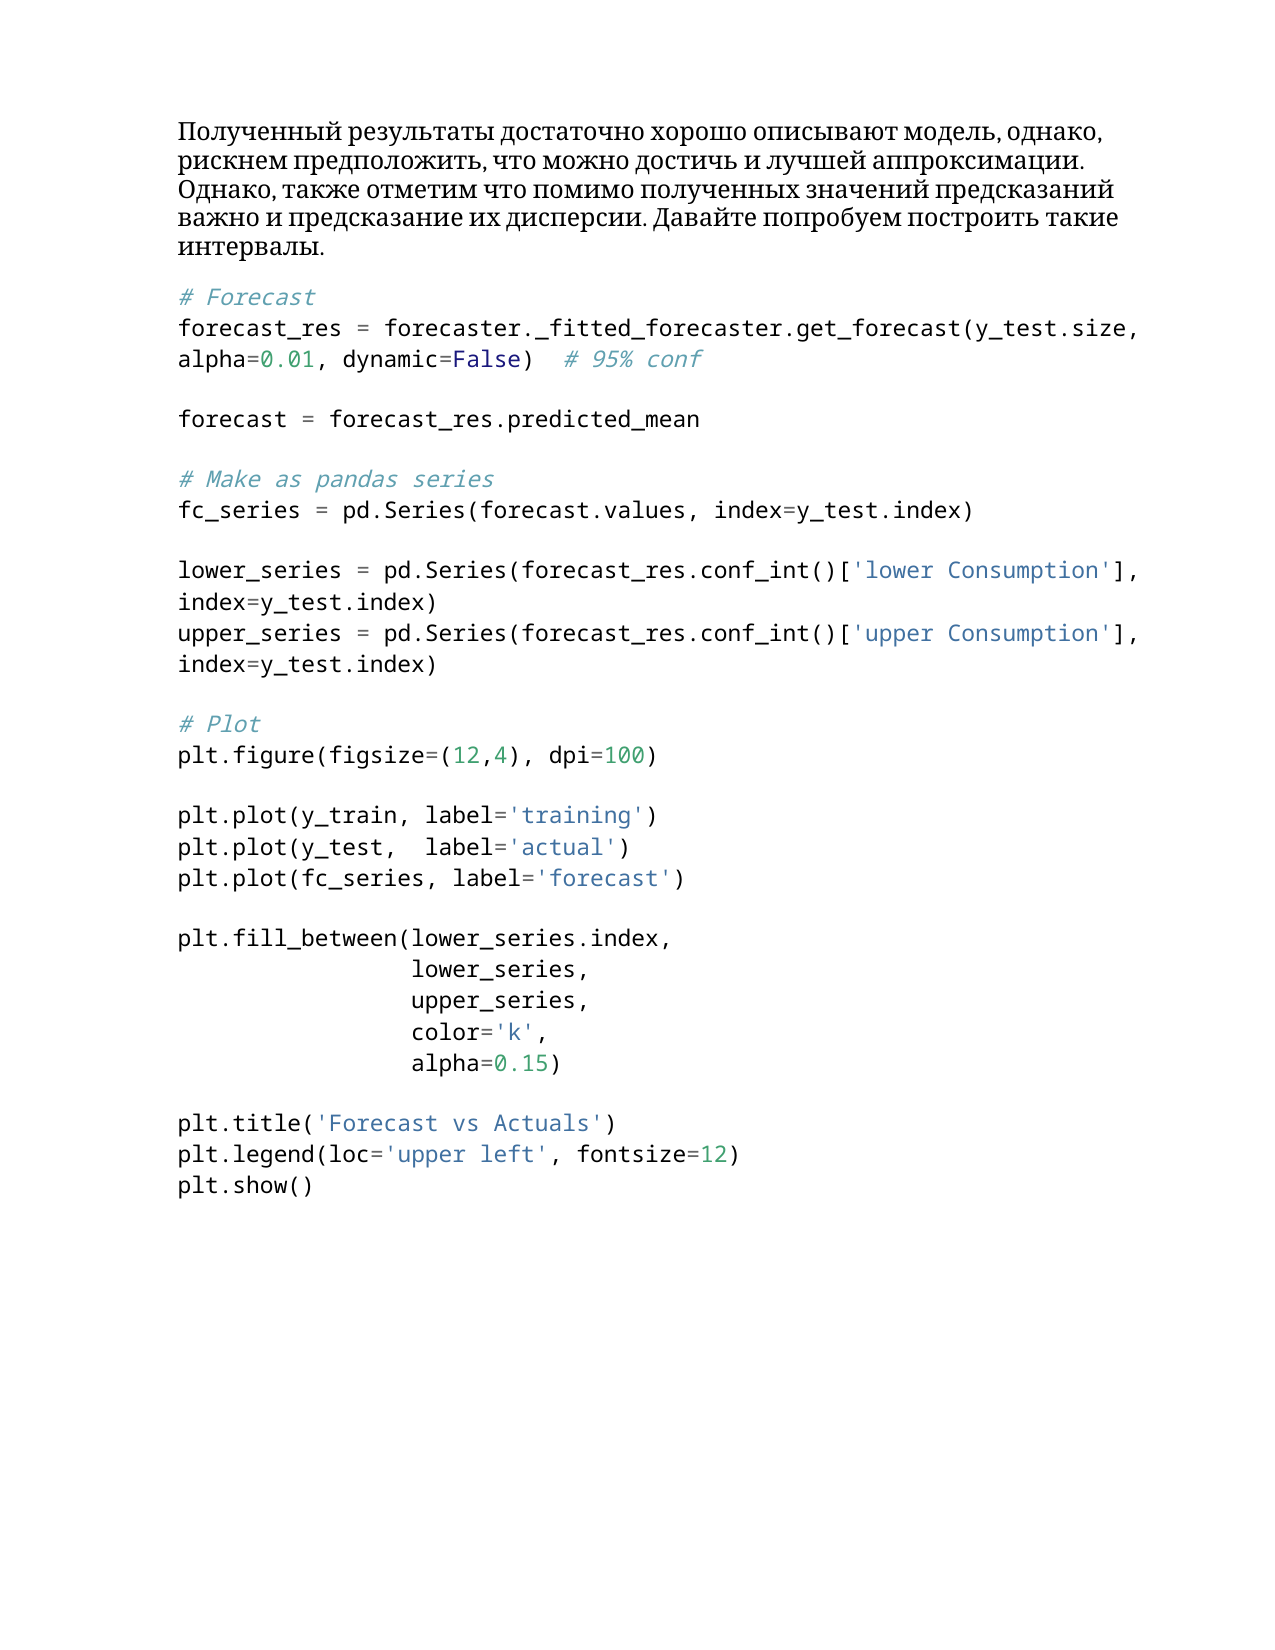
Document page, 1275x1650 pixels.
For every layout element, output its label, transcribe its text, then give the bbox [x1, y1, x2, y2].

text # Forecast forecast_res = forecaster._fitted_forecaster.get_forecast(y_test.size, alpha=0.01, dynamic=False) # 95% conf forecast = forecast_res.predicted_mean # Make as pandas series fc_series = pd.Series(forecast.values, index=y_test.index) lower_series = pd.Series(forecast_res.conf_int()['lower Consumption'], index=y_test.index) upper_series = pd.Series(forecast_res.conf_int()['upper Consumption'], index=y_test.index) # Plot plt.figure(figsize=(12,4), dpi=100) plt.plot(y_train, label='training') plt.plot(y_test, label='actual') plt.plot(fc_series, label='forecast') plt.fill_between(lower_series.index, lower_series, upper_series, color='k', alpha=0.15) plt.title('Forecast vs Actuals') plt.legend(loc='upper left', fontsize=12) plt.show() [177, 281, 1186, 1201]
text Полученный результаты достаточно хорошо описывают модель, однако, рискнем предположить, что можно достичь и лучшей аппроксимации. Однако, также отметим что помимо полученных значений предсказаний важно и предсказание их дисперсии. Давайте попробуем построить такие интервалы. [177, 118, 1186, 262]
